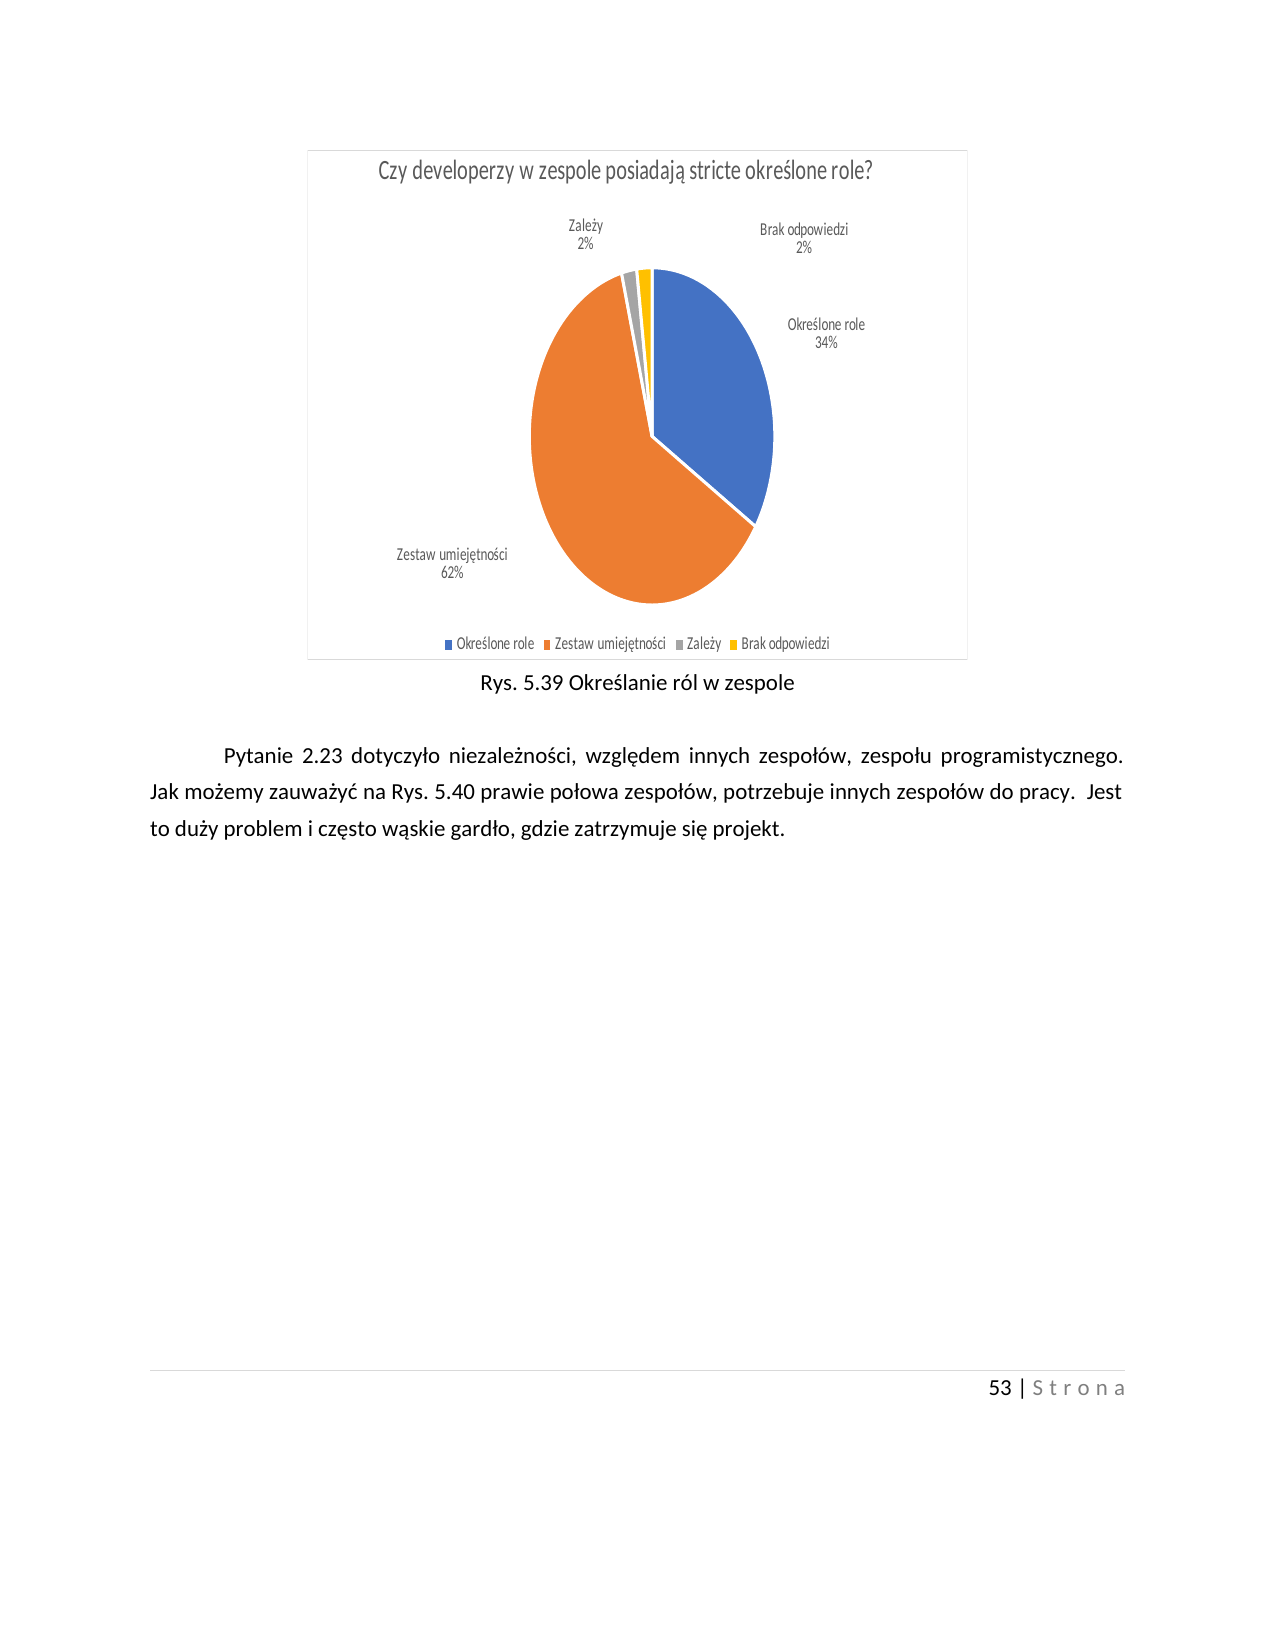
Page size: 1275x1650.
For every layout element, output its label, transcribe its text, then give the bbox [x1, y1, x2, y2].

text Pytanie 2.23 dotyczyło niezależności, względem innych zespołów, zespołu programistycznego. Jak możemy zauważyć na Rys. 5.40 prawie połowa zespołów, potrzebuje innych zespołów do pracy. Jest to duży problem i często wąskie gardło, gdzie zatrzymuje się projekt. [150, 741, 1125, 842]
text Rys. 5.39 Określanie ról w zespole [150, 668, 1125, 696]
